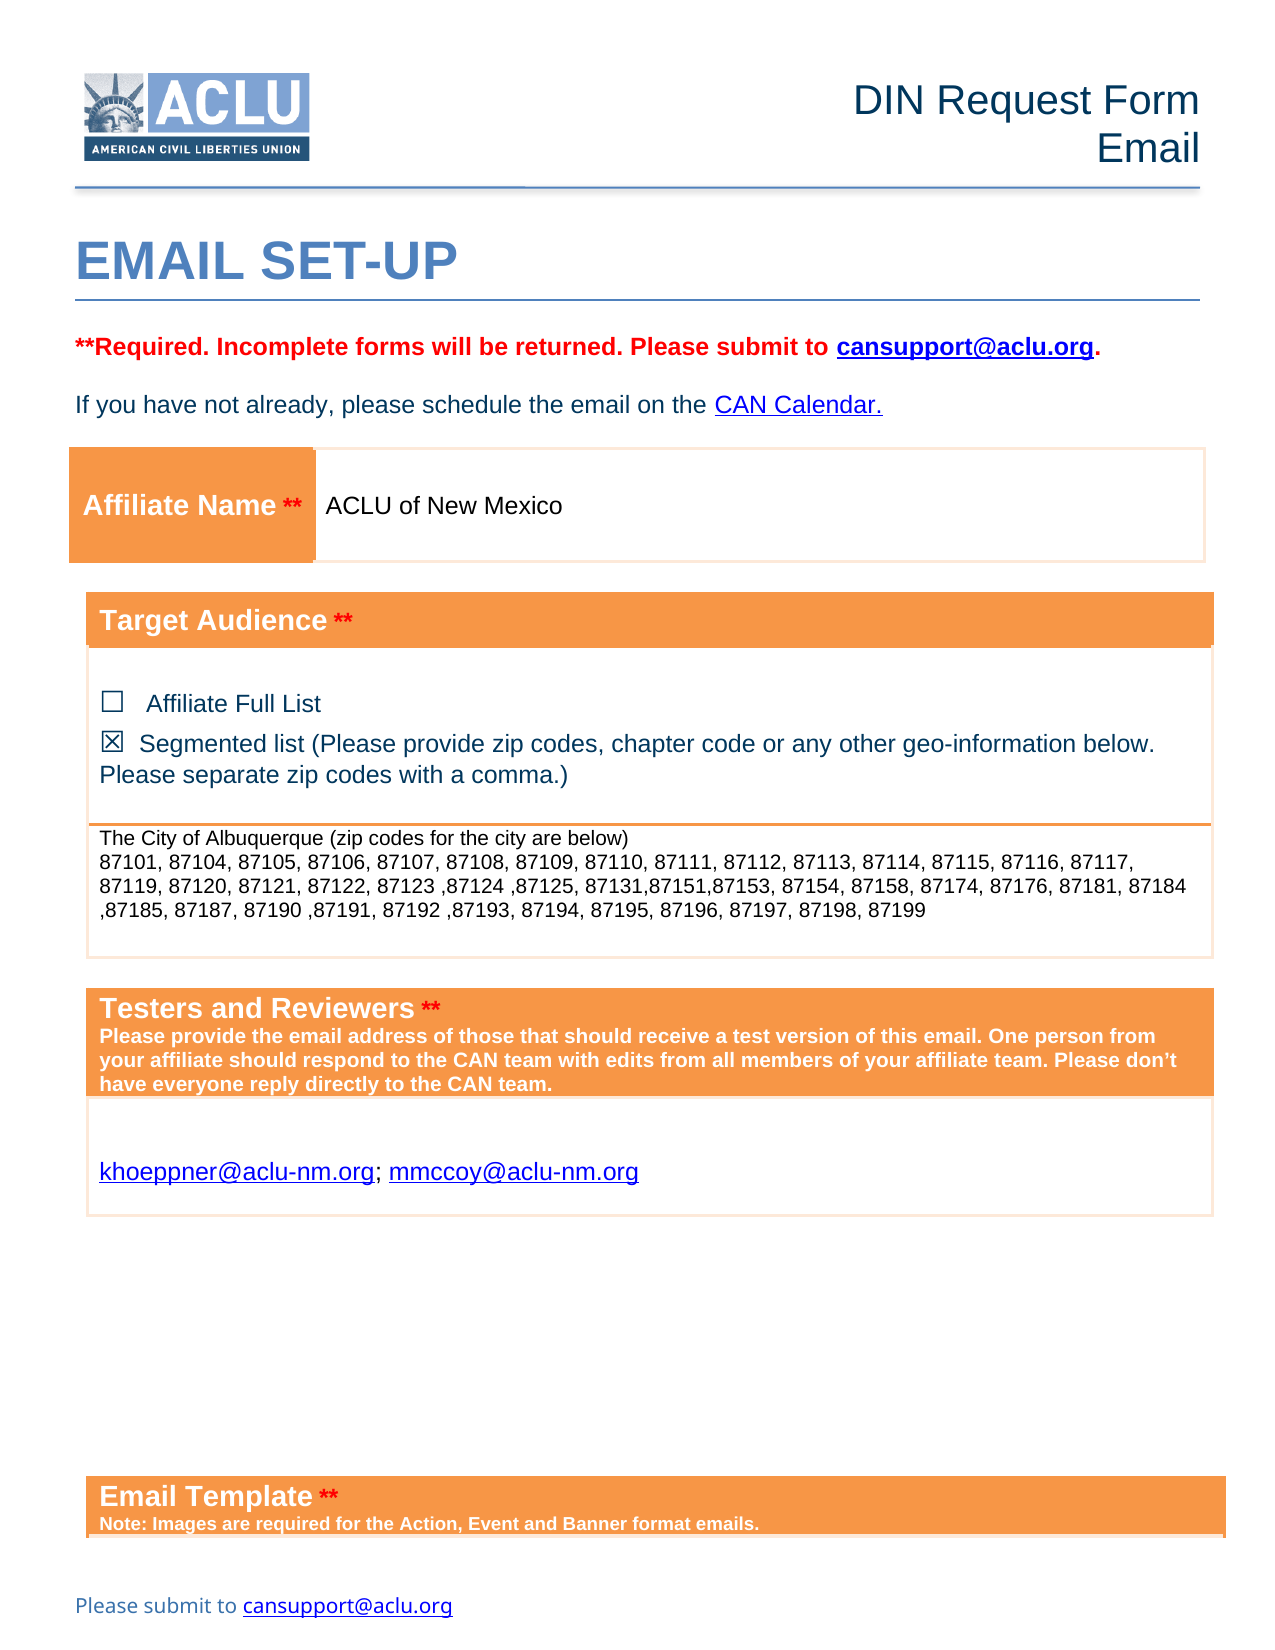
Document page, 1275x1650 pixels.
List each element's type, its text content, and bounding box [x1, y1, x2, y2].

table_header ACLU of New Mexico [316, 450, 1203, 560]
picture [84, 73, 310, 161]
table_header Target Audience ** [89, 595, 1211, 645]
title EMAIL SET-UP [75, 228, 1200, 299]
table_cell khoeppner@aclu-nm.org; mmccoy@aclu-nm.org [89, 1099, 1211, 1214]
table_header Email Template ** Note: Images are required for the Action, Event and Banner format emails. [89, 1479, 1223, 1534]
table_cell The City of Albuquerque (zip codes for the city are below) 87101, 87104, 87105, 87106, 87107, 87108, 87109, 87110, 87111, 87112, 87113, 87114, 87115, 87116, 87117, 87119, 87120, 87121, 87122, 87123 ,87124 ,87125, 87131,87151,87153, 87154, 87158, 87174, 87176, 87181, 87184 ,87185, 87187, 87190 ,87191, 87192 ,87193, 87194, 87195, 87196, 87197, 87198, 87199 [89, 826, 1211, 956]
text If you have not already, please schedule the email on the CAN Calendar. [75, 390, 1200, 418]
table_cell Affiliate Full List Segmented list (Please provide zip codes, chapter code or any other geo-information below. Please separate zip codes with a comma.) [89, 648, 1211, 823]
table_header Affiliate Name ** [72, 450, 313, 560]
table_header Testers and Reviewers ** Please provide the email address of those that should receive a test version of this email. One person from your affiliate should respond to the CAN team with edits from all members of your affiliate team. Please don’t have everyone reply directly to the CAN team. [89, 991, 1211, 1096]
text **Required. Incomplete forms will be returned. Please submit to cansupport@aclu.org. [75, 332, 1200, 361]
